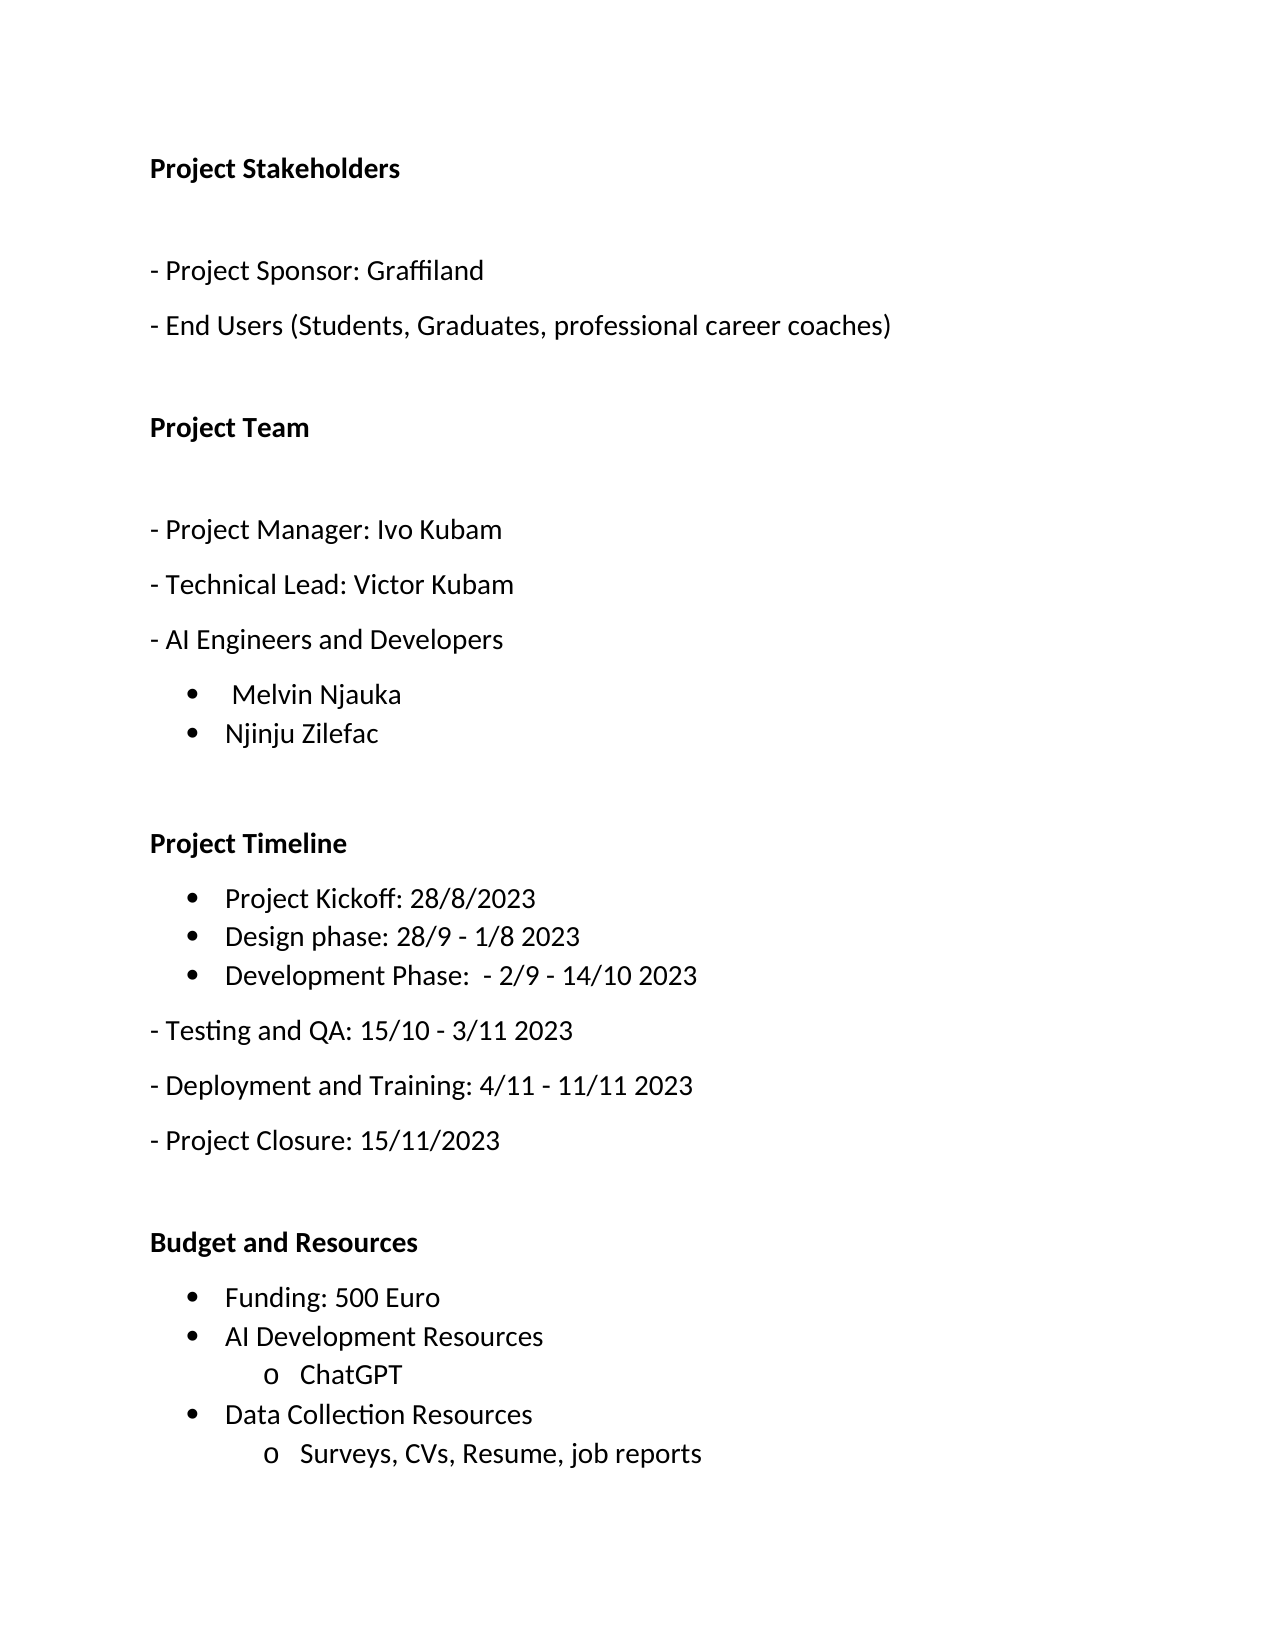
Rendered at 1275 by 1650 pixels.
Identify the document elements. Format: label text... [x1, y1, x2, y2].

text - Project Closure: 15/11/2023 [150, 1122, 1125, 1158]
text - Project Sponsor: Graffiland [150, 252, 1125, 288]
list Surveys, CVs, Resume, job reports [262, 1435, 1125, 1472]
list Melvin Njauka [187, 676, 1125, 712]
text - Deployment and Training: 4/11 - 11/11 2023 [150, 1067, 1125, 1103]
list Data Collection Resources [187, 1396, 1125, 1432]
text - End Users (Students, Graduates, professional career coaches) [150, 307, 1125, 343]
text - AI Engineers and Developers [150, 621, 1125, 657]
list ChatGPT [262, 1356, 1125, 1393]
list AI Development Resources [187, 1318, 1125, 1353]
text Project Stakeholders [150, 150, 1125, 186]
text Budget and Resources [150, 1224, 1125, 1260]
list Funding: 500 Euro [187, 1279, 1125, 1315]
list Project Kickoff: 28/8/2023 [187, 880, 1125, 916]
list Njinju Zilefac [187, 715, 1125, 750]
text Project Timeline [150, 825, 1125, 861]
text - Technical Lead: Victor Kubam [150, 566, 1125, 602]
text Project Team [150, 409, 1125, 445]
list Development Phase: - 2/9 - 14/10 2023 [187, 957, 1125, 993]
list Design phase: 28/9 - 1/8 2023 [187, 918, 1125, 954]
text - Testing and QA: 15/10 - 3/11 2023 [150, 1012, 1125, 1048]
text - Project Manager: Ivo Kubam [150, 511, 1125, 547]
